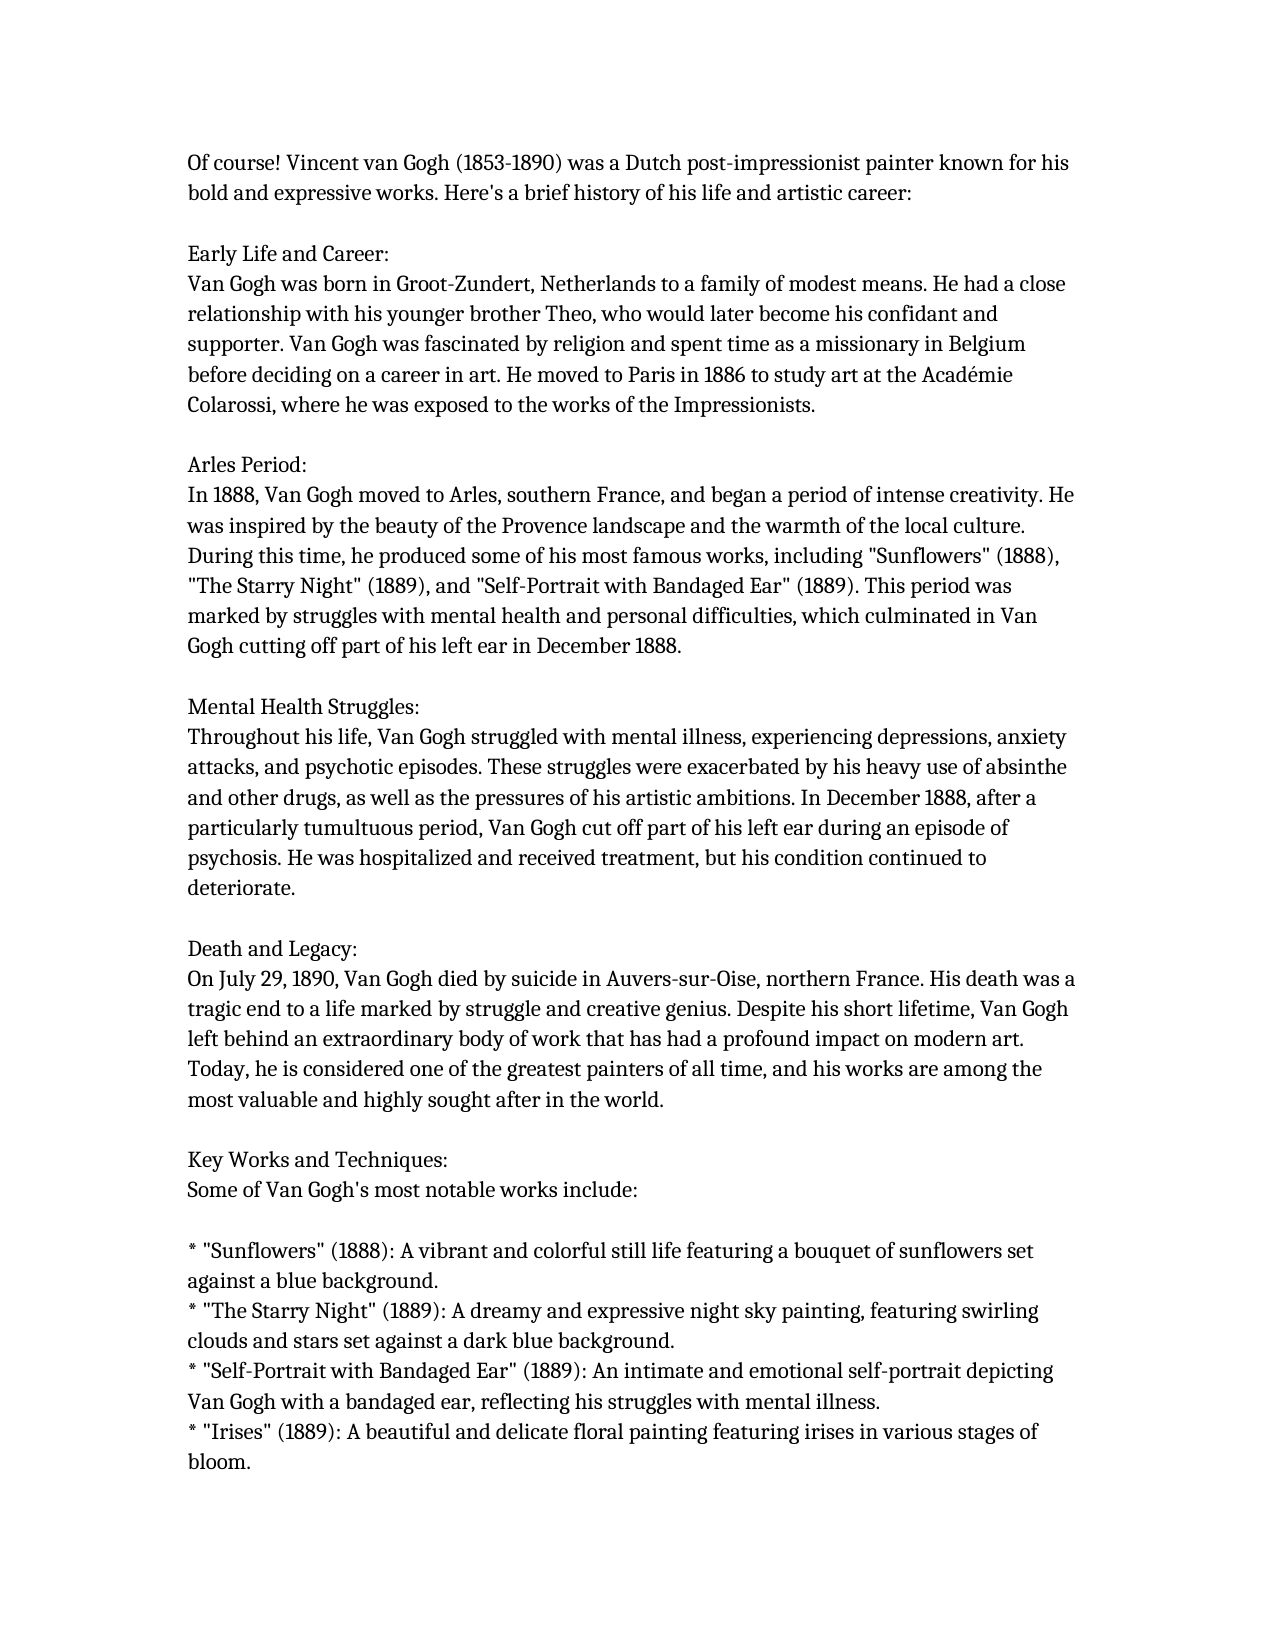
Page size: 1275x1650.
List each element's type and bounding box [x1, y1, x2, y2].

text [187, 150, 1087, 1475]
